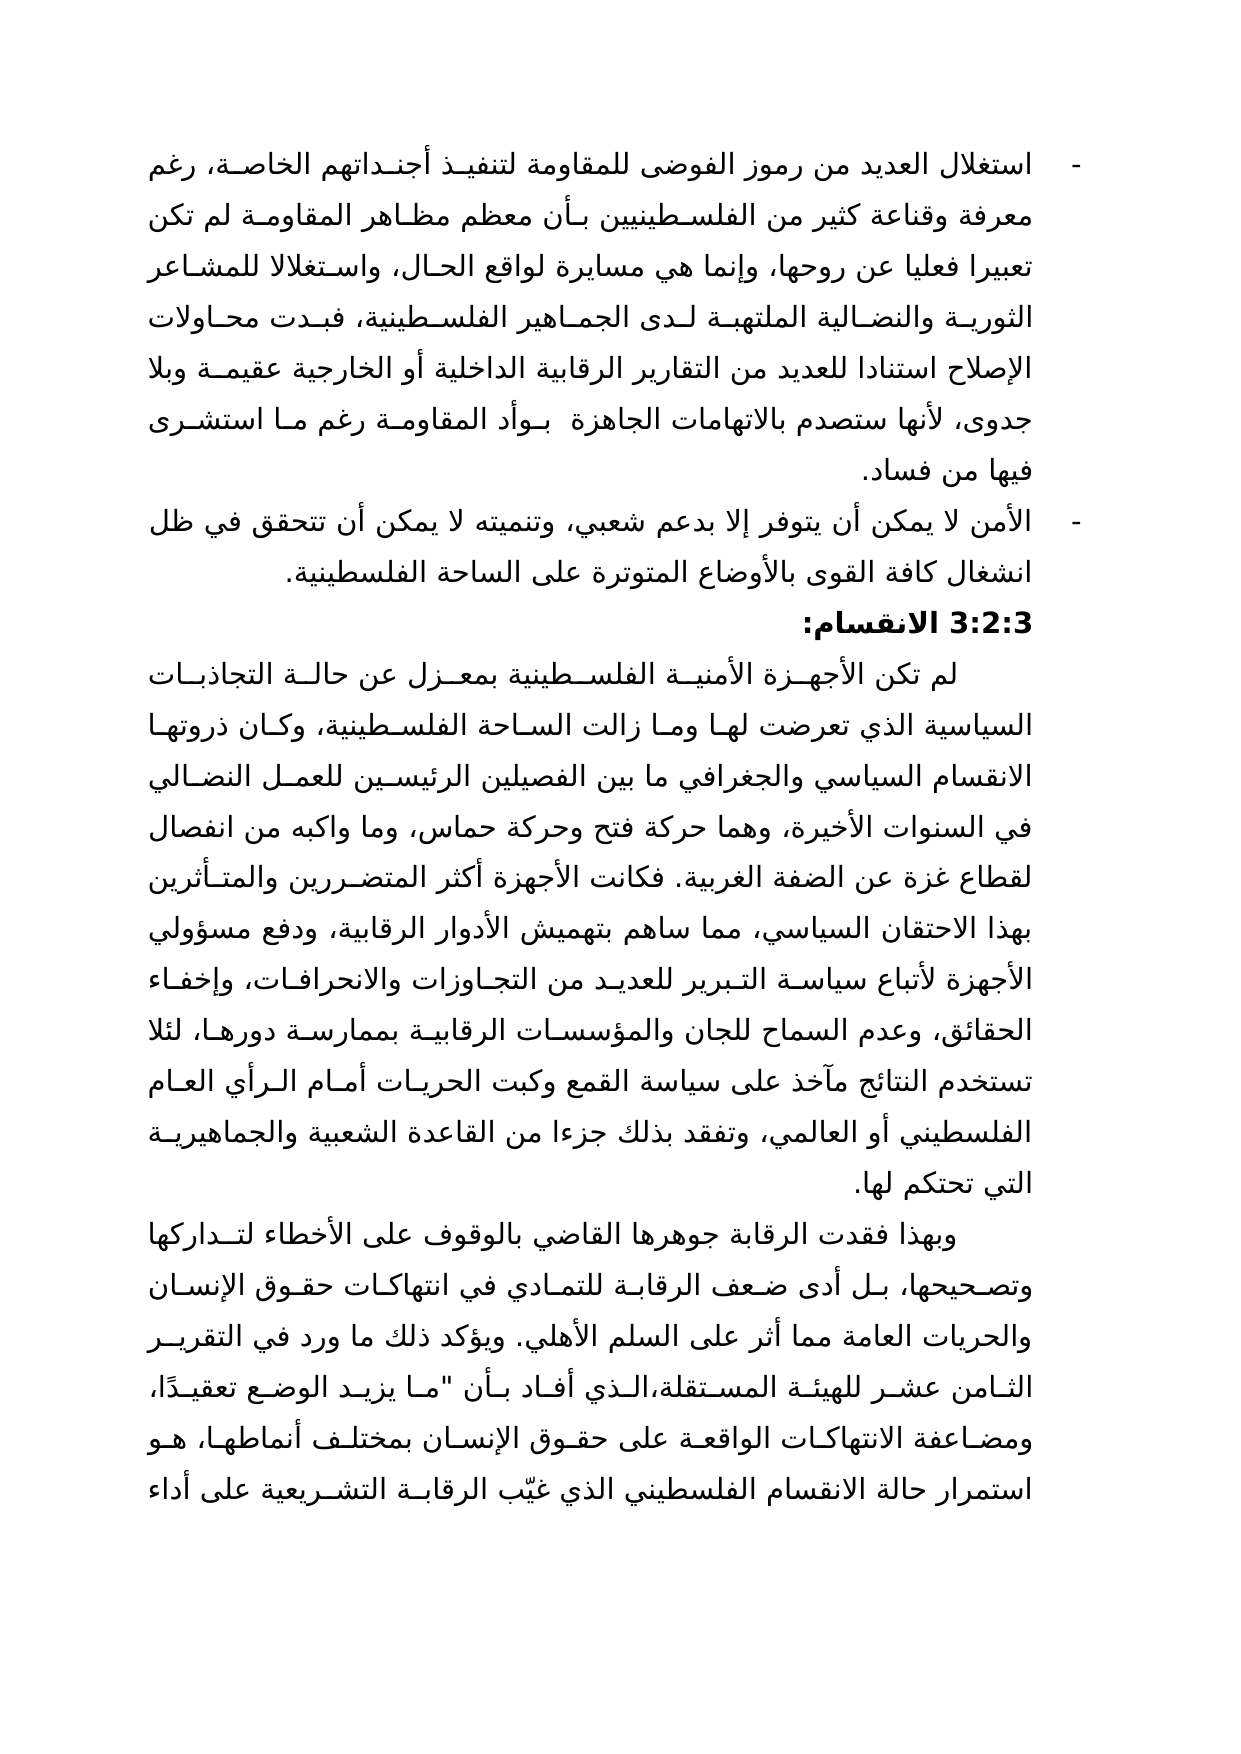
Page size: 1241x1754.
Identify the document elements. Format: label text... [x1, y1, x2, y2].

text لم تكن الأجهزة الأمنية الفلسطينية بمعزل عن حالة التجاذبات السياسية الذي تعرضت لها وما زالت الساحة الفلسطينية، وكان ذروتها الانقسام السياسي والجغرافي ما بين الفصيلين الرئيسين للعمل النضالي في السنوات الأخيرة، وهما حركة فتح وحركة حماس، وما واكبه من انفصال لقطاع غزة عن الضفة الغربية. فكانت الأجهزة أكثر المتضررين والمتأثرين بهذا الاحتقان السياسي، مما ساهم بتهميش الأدوار الرقابية، ودفع مسؤولي الأجهزة لأتباع سياسة التبرير للعديد من التجاوزات والانحرافات، وإخفاء الحقائق، وعدم السماح للجان والمؤسسات الرقابية بممارسة دورها، لئلا تستخدم النتائج مآخذ على سياسة القمع وكبت الحريات أمام الرأي العام الفلسطيني أو العالمي، وتفقد بذلك جزءا من القاعدة الشعبية والجماهيرية التي تحتكم لها. [148, 657, 1033, 1200]
text 3:2:3 الانقسام: [148, 606, 1033, 640]
list استغلال العديد من رموز الفوضى للمقاومة لتنفيذ أجنداتهم الخاصة، رغم معرفة وقناعة كثير من الفلسطينيين بأن معظم مظاهر المقاومة لم تكن تعبيرا فعليا عن روحها، وإنما هي مسايرة لواقع الحال، واستغلالا للمشاعر الثورية والنضالية الملتهبة لدى الجماهير الفلسطينية، فبدت محاولات الإصلاح استنادا للعديد من التقارير الرقابية الداخلية أو الخارجية عقيمة وبلا جدوى، لأنها ستصدم بالاتهامات الجاهزة بوأد المقاومة رغم ما استشرى فيها من فساد. [148, 148, 1071, 487]
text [148, 1217, 1033, 1506]
list الأمن لا يمكن أن يتوفر إلا بدعم شعبي، وتنميته لا يمكن أن تتحقق في ظل انشغال كافة القوى بالأوضاع المتوترة على الساحة الفلسطينية. [148, 504, 1071, 589]
